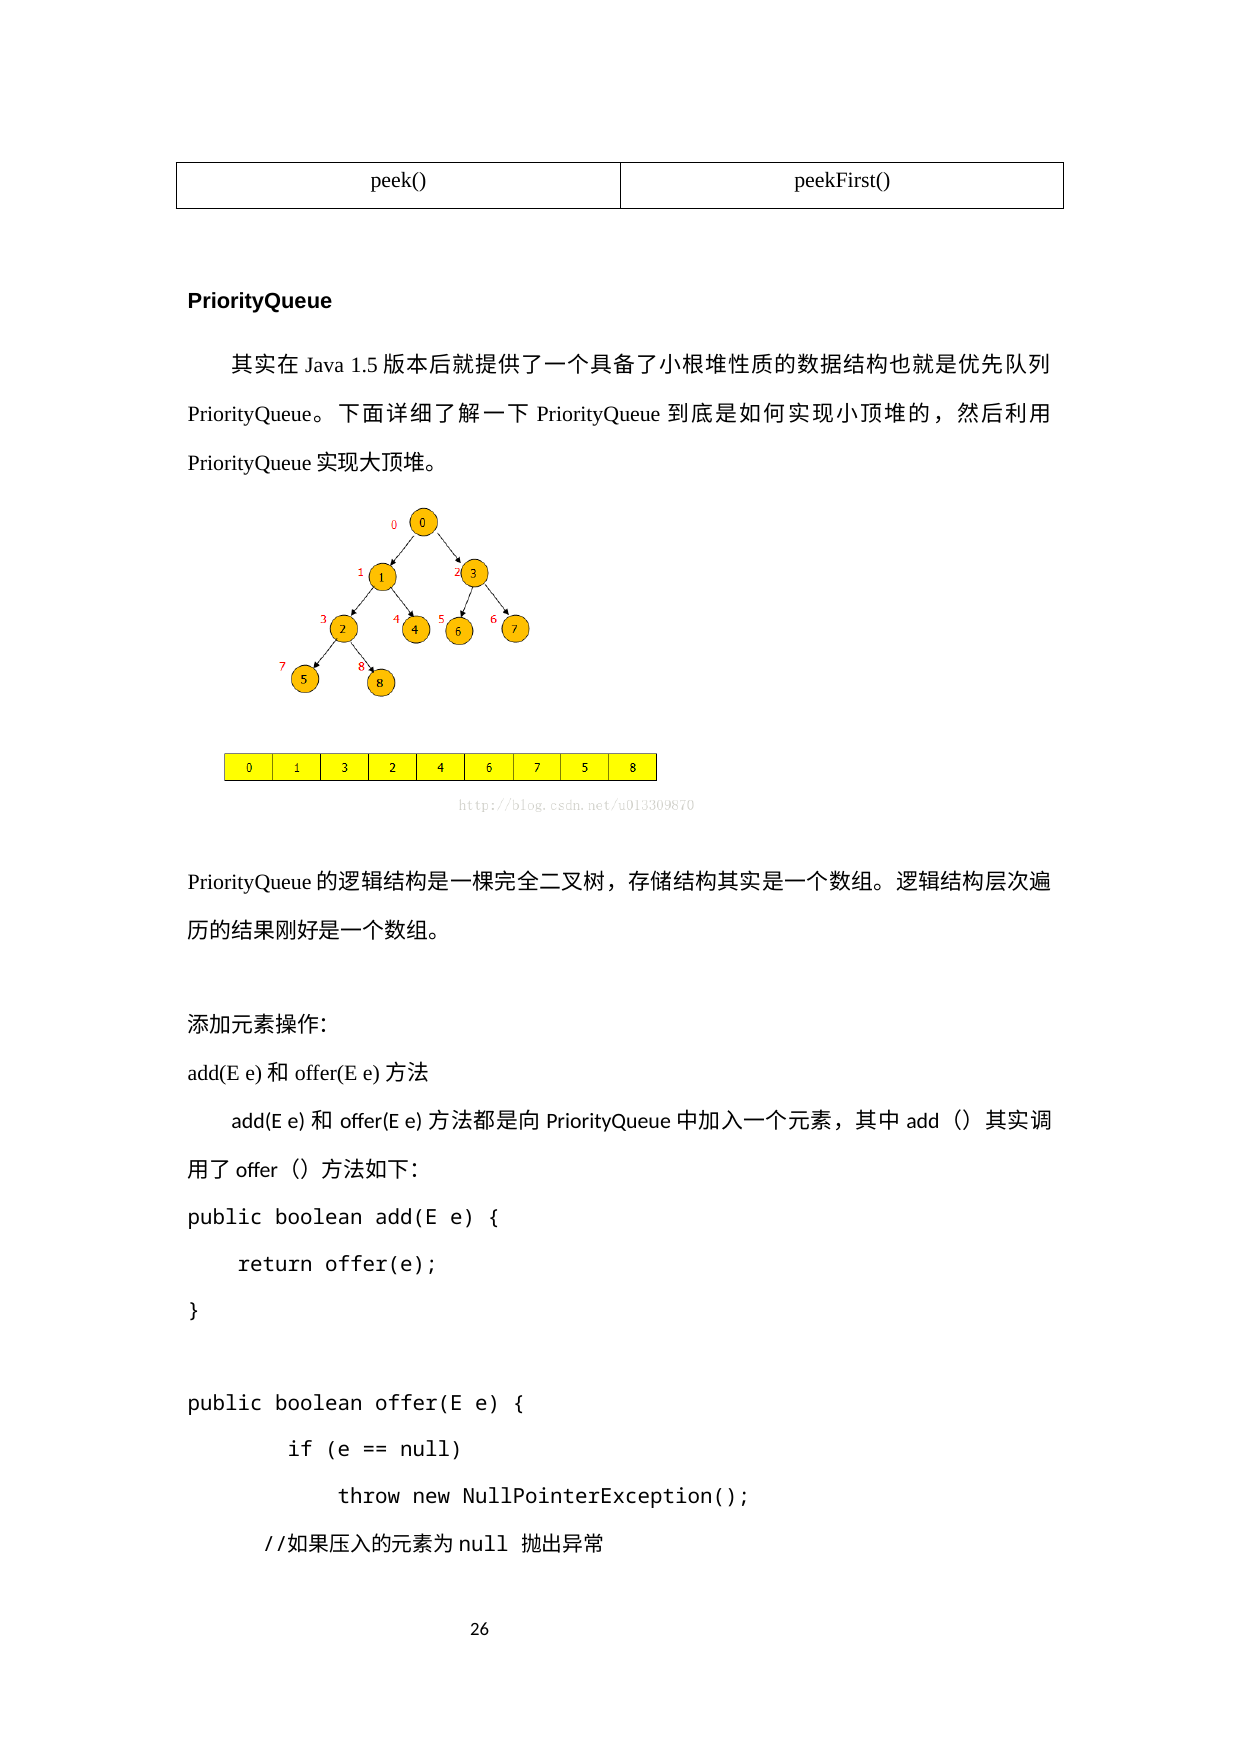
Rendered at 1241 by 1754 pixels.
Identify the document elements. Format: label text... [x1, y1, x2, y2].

picture [187, 492, 703, 820]
text add(E e) 和 offer(E e) 方法 [187, 1055, 1053, 1087]
text public boolean add(E e) { [187, 1200, 1053, 1233]
text //如果压入的元素为null 抛出异常 [187, 1526, 1053, 1558]
text add(E e) 和 offer(E e) 方法都是向PriorityQueue中加入一个元素，其中add（）其实调用了offer（）方法如下： [187, 1103, 1053, 1184]
table_cell peek() [177, 163, 620, 208]
table_cell peekFirst() [621, 163, 1063, 208]
text public boolean offer(E e) { [187, 1386, 1053, 1418]
text return offer(e); [187, 1247, 1053, 1279]
text throw new NullPointerException(); [187, 1479, 1053, 1512]
text if (e == null) [187, 1433, 1053, 1465]
subtitle PriorityQueue [187, 284, 1053, 317]
text 添加元素操作： [187, 1006, 1053, 1039]
text } [187, 1293, 1053, 1326]
text 其实在Java 1.5版本后就提供了一个具备了小根堆性质的数据结构也就是优先队列PriorityQueue。下面详细了解一下PriorityQueue到底是如何实现小顶堆的，然后利用PriorityQueue实现大顶堆。 [187, 347, 1053, 477]
text PriorityQueue的逻辑结构是一棵完全二叉树，存储结构其实是一个数组。逻辑结构层次遍历的结果刚好是一个数组。 [187, 863, 1053, 945]
